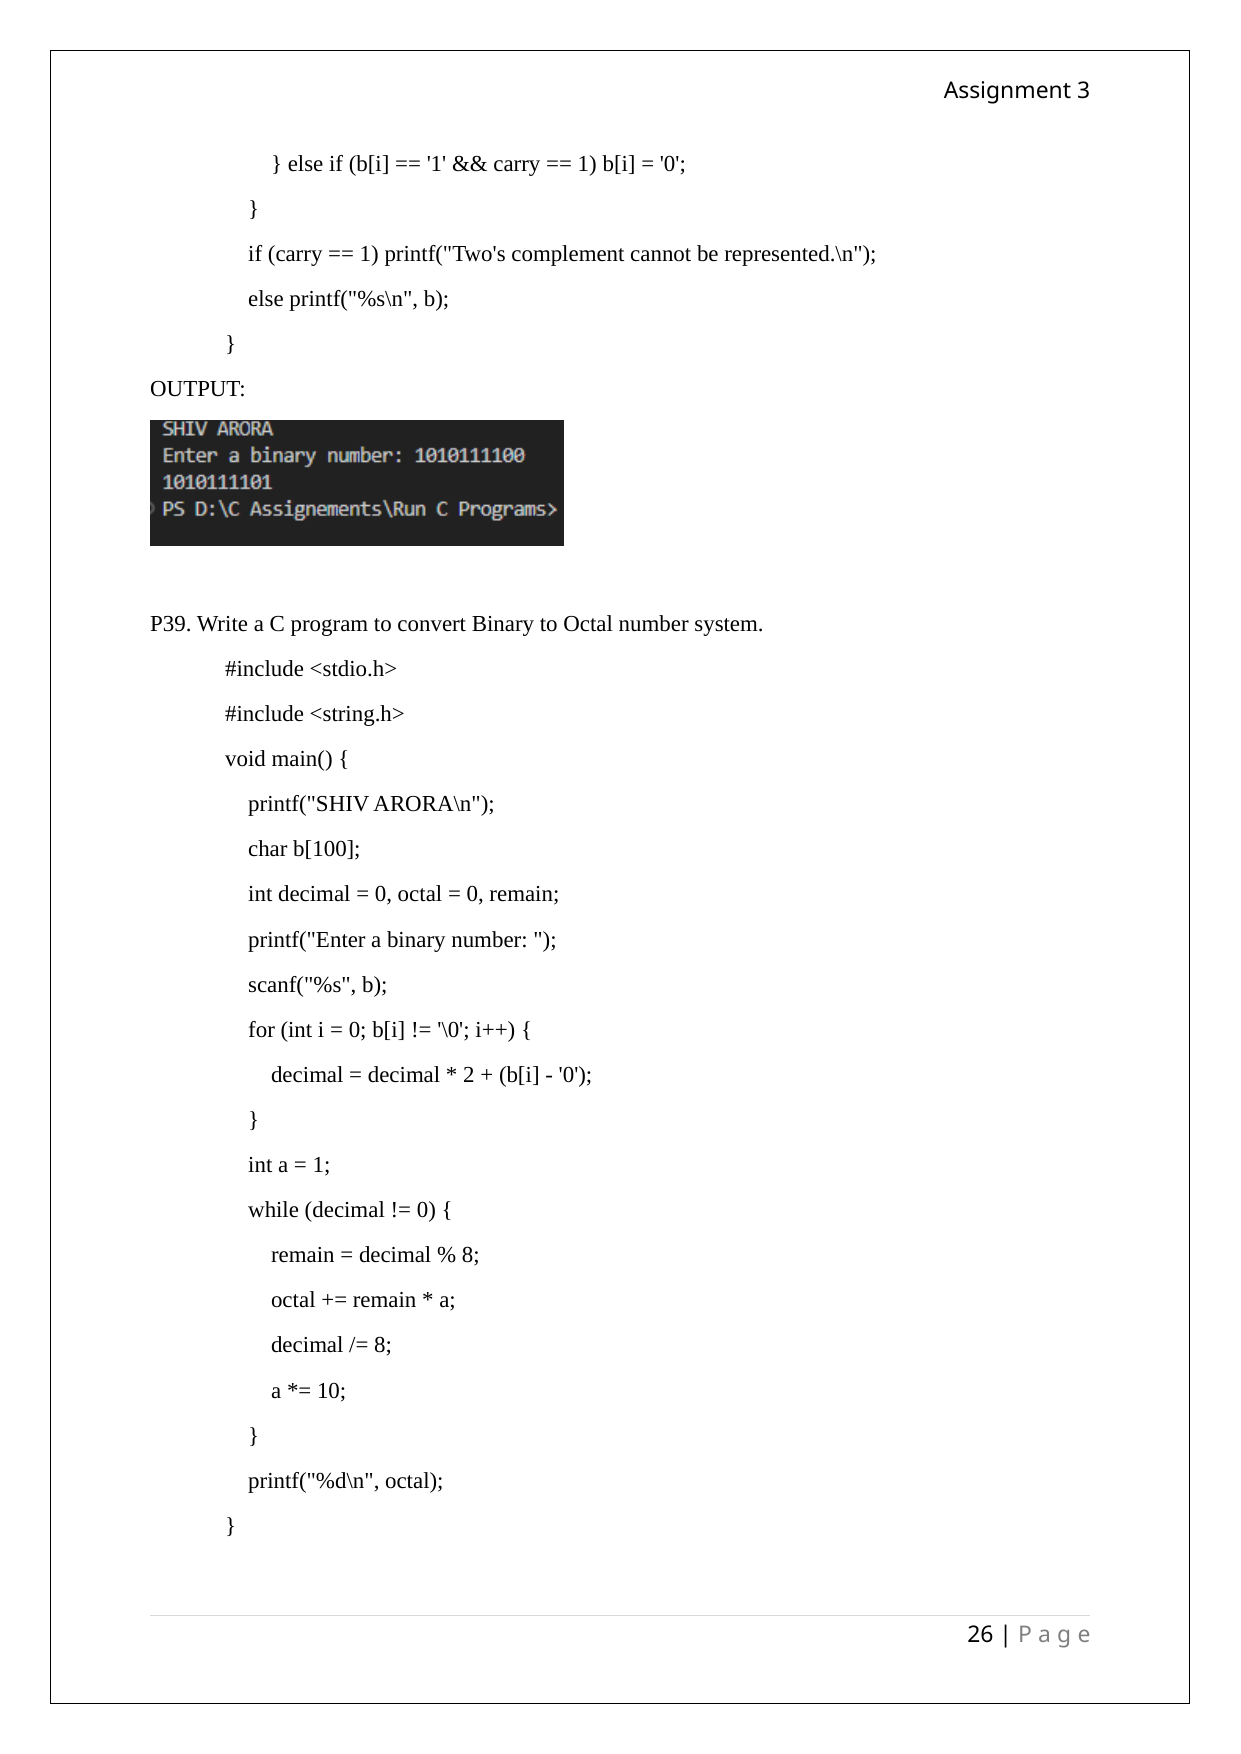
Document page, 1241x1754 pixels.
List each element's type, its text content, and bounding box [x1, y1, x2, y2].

text remain = decimal % 8; [225, 1241, 1090, 1268]
text } [225, 1422, 1090, 1448]
text #include <string.h> [225, 700, 1090, 726]
text int decimal = 0, octal = 0, remain; [225, 881, 1090, 907]
text a *= 10; [225, 1377, 1090, 1403]
text } [225, 330, 1090, 357]
text char b[100]; [225, 835, 1090, 862]
text decimal = decimal * 2 + (b[i] - '0'); [225, 1061, 1090, 1087]
text else printf("%s\n", b); [225, 285, 1090, 312]
text printf("%d\n", octal); [225, 1467, 1090, 1493]
text scanf("%s", b); [225, 971, 1090, 997]
picture [150, 420, 564, 546]
text if (carry == 1) printf("Two's complement cannot be represented.\n"); [225, 240, 1090, 267]
text octal += remain * a; [225, 1286, 1090, 1313]
text void main() { [225, 745, 1090, 772]
text while (decimal != 0) { [225, 1196, 1090, 1223]
text } [225, 195, 1090, 221]
text } else if (b[i] == '1' && carry == 1) b[i] = '0'; [225, 150, 1090, 176]
text printf("Enter a binary number: "); [225, 926, 1090, 952]
text OUTPUT: [150, 376, 1090, 402]
text } [225, 1106, 1090, 1132]
text P39. Write a C program to convert Binary to Octal number system. [150, 610, 1090, 636]
text printf("SHIV ARORA\n"); [225, 790, 1090, 817]
text for (int i = 0; b[i] != '\0'; i++) { [225, 1016, 1090, 1042]
text decimal /= 8; [225, 1332, 1090, 1358]
text #include <stdio.h> [225, 655, 1090, 681]
text int a = 1; [225, 1151, 1090, 1177]
text } [225, 1512, 1090, 1538]
